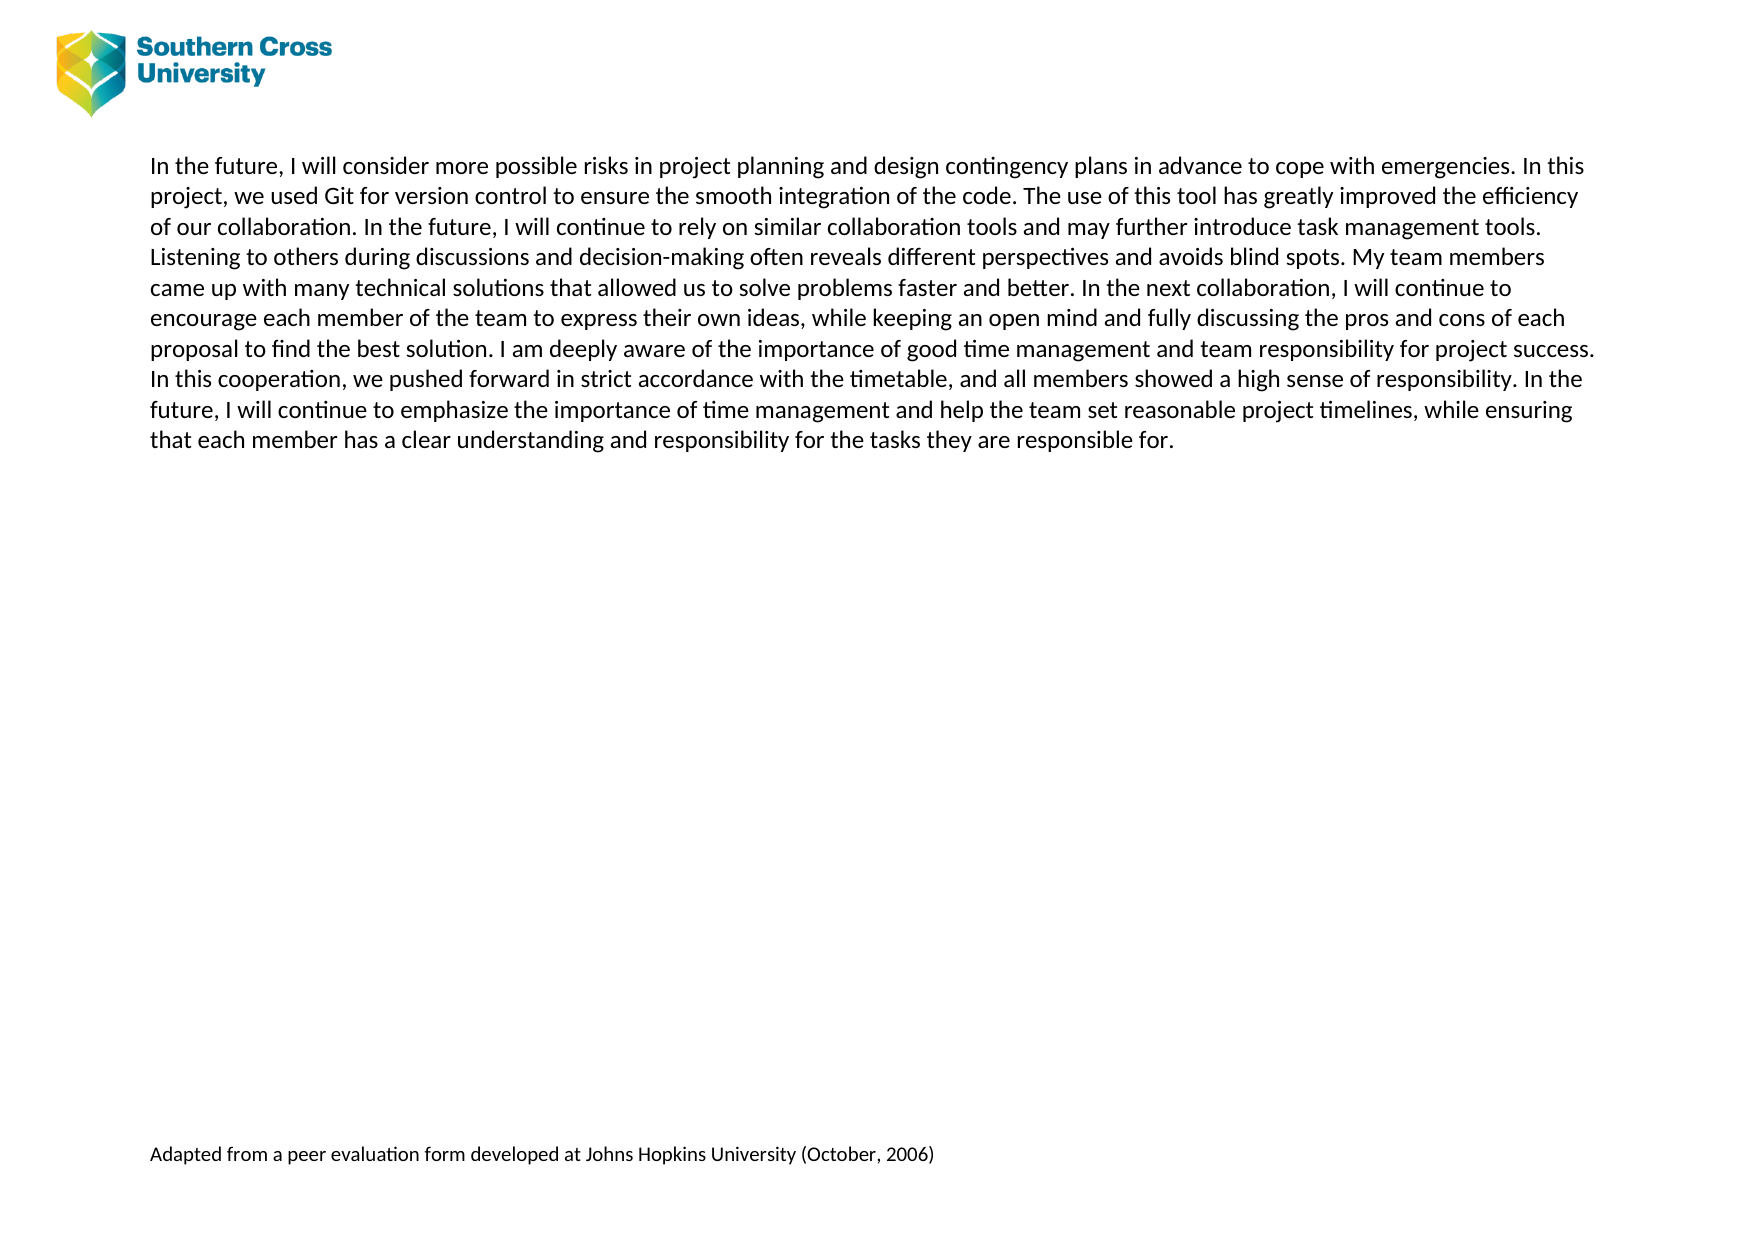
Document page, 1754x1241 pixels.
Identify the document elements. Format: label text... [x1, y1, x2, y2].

picture [48, 25, 347, 122]
